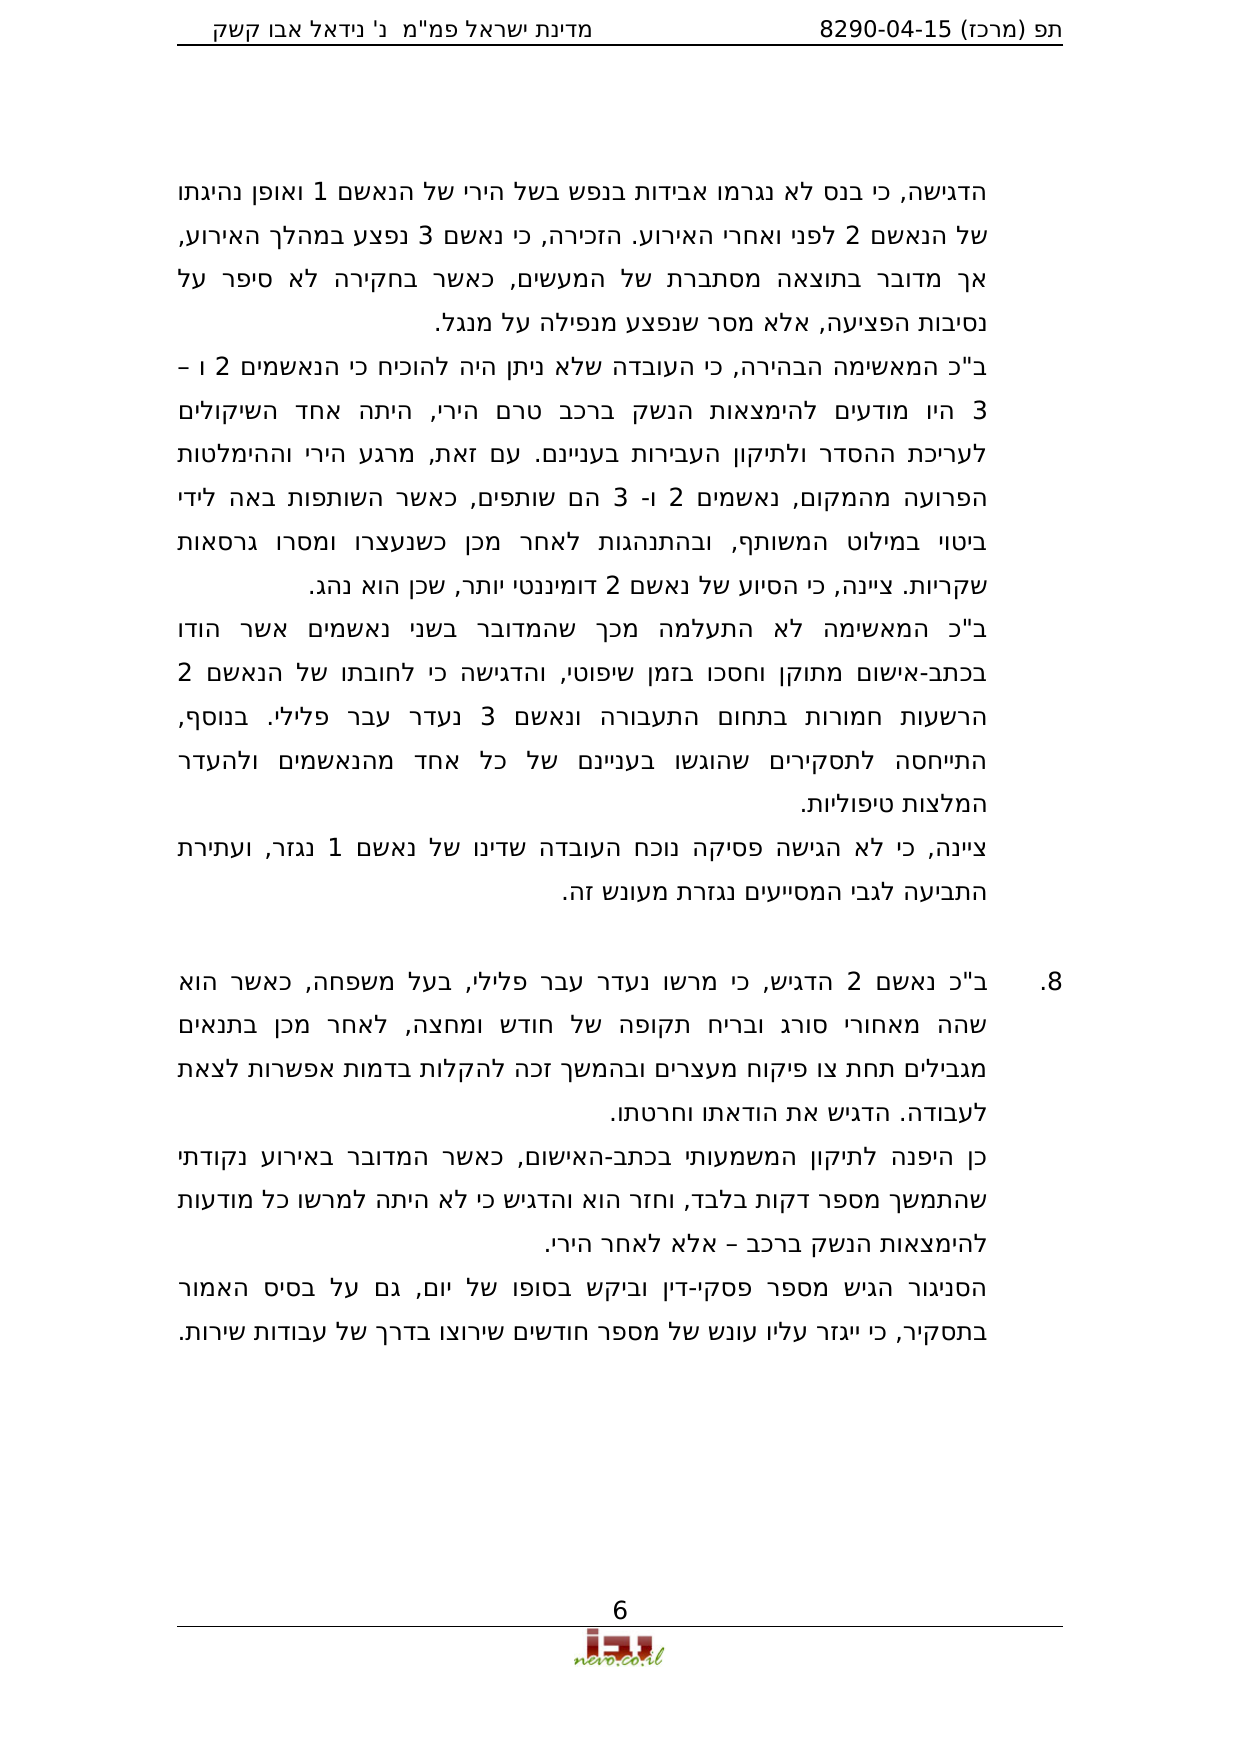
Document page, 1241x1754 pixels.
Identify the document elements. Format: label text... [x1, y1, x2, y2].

text 8. ב"כ נאשם 2 הדגיש, כי מרשו נעדר עבר פלילי, בעל משפחה, כאשר הוא שהה מאחורי סורג ובריח תקופה של חודש ומחצה, לאחר מכן בתנאים מגבילים תחת צו פיקוח מעצרים ובהמשך זכה להקלות בדמות אפשרות לצאת לעבודה. הדגיש את הודאתו וחרטתו. [177, 967, 1063, 1127]
picture [574, 1628, 666, 1667]
text ב"כ המאשימה הבהירה, כי העובדה שלא ניתן היה להוכיח כי הנאשמים 2 ו – 3 היו מודעים להימצאות הנשק ברכב טרם הירי, היתה אחד השיקולים לעריכת ההסדר ולתיקון העבירות בעניינם. עם זאת, מרגע הירי וההימלטות הפרועה מהמקום, נאשמים 2 ו- 3 הם שותפים, כאשר השותפות באה לידי ביטוי במילוט המשותף, ובהתנהגות לאחר מכן כשנעצרו ומסרו גרסאות שקריות. ציינה, כי הסיוע של נאשם 2 דומיננטי יותר, שכן הוא נהג. [177, 352, 1063, 600]
text ב"כ המאשימה לא התעלמה מכך שהמדובר בשני נאשמים אשר הודו בכתב-אישום מתוקן וחסכו בזמן שיפוטי, והדגישה כי לחובתו של הנאשם 2 הרשעות חמורות בתחום התעבורה ונאשם 3 נעדר עבר פלילי. בנוסף, התייחסה לתסקירים שהוגשו בעניינם של כל אחד מהנאשמים ולהעדר המלצות טיפוליות. [177, 615, 1063, 819]
text הסניגור הגיש מספר פסקי-דין וביקש בסופו של יום, גם על בסיס האמור בתסקיר, כי ייגזר עליו עונש של מספר חודשים שירוצו בדרך של עבודות שירות. [177, 1273, 1063, 1346]
text כן היפנה לתיקון המשמעותי בכתב-האישום, כאשר המדובר באירוע נקודתי שהתמשך מספר דקות בלבד, וחזר הוא והדגיש כי לא היתה למרשו כל מודעות להימצאות הנשק ברכב – אלא לאחר הירי. [177, 1142, 1063, 1258]
text הדגישה, כי בנס לא נגרמו אבידות בנפש בשל הירי של הנאשם 1 ואופן נהיגתו של הנאשם 2 לפני ואחרי האירוע. הזכירה, כי נאשם 3 נפצע במהלך האירוע, אך מדובר בתוצאה מסתברת של המעשים, כאשר בחקירה לא סיפר על נסיבות הפציעה, אלא מסר שנפצע מנפילה על מנגל. [177, 177, 1063, 338]
text ציינה, כי לא הגישה פסיקה נוכח העובדה שדינו של נאשם 1 נגזר, ועתירת התביעה לגבי המסייעים נגזרת מעונש זה. [177, 833, 988, 906]
